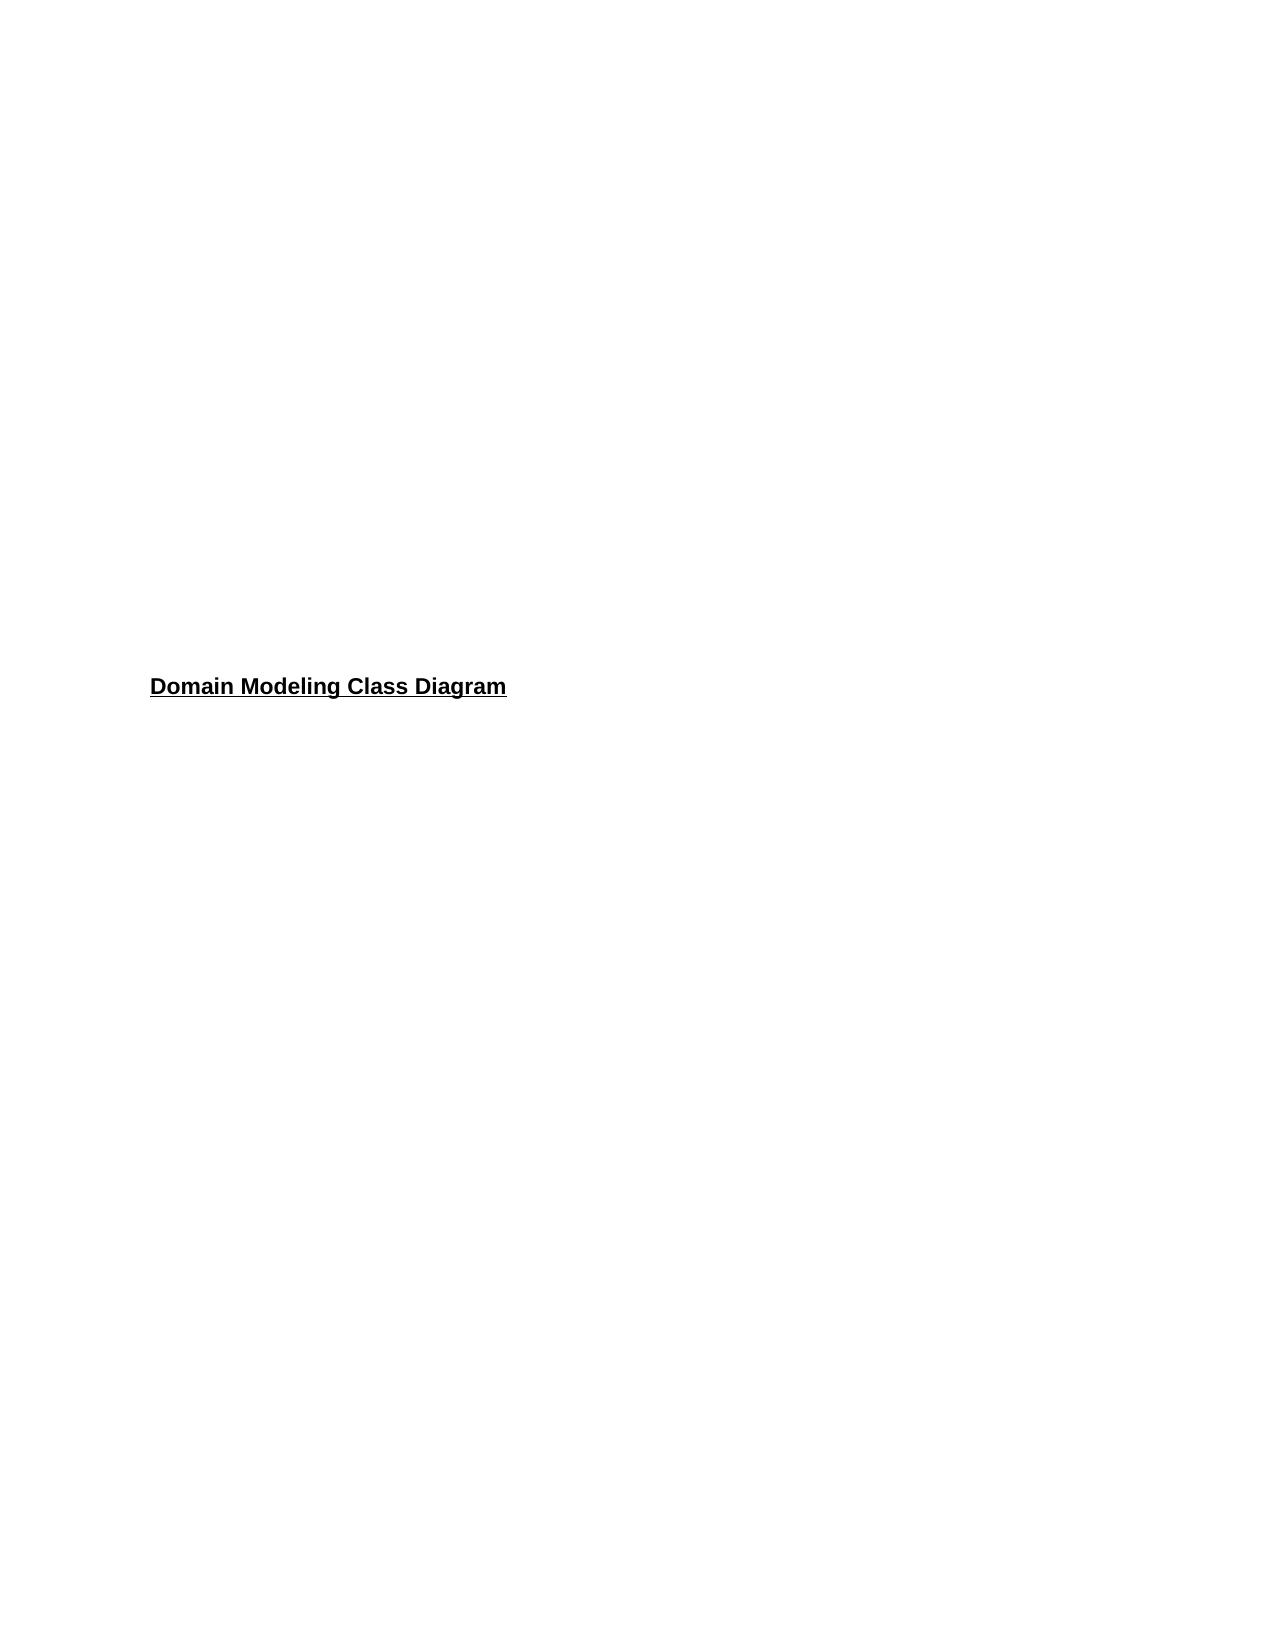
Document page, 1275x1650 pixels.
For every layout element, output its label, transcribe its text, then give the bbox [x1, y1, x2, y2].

text Domain Modeling Class Diagram [150, 673, 1125, 699]
